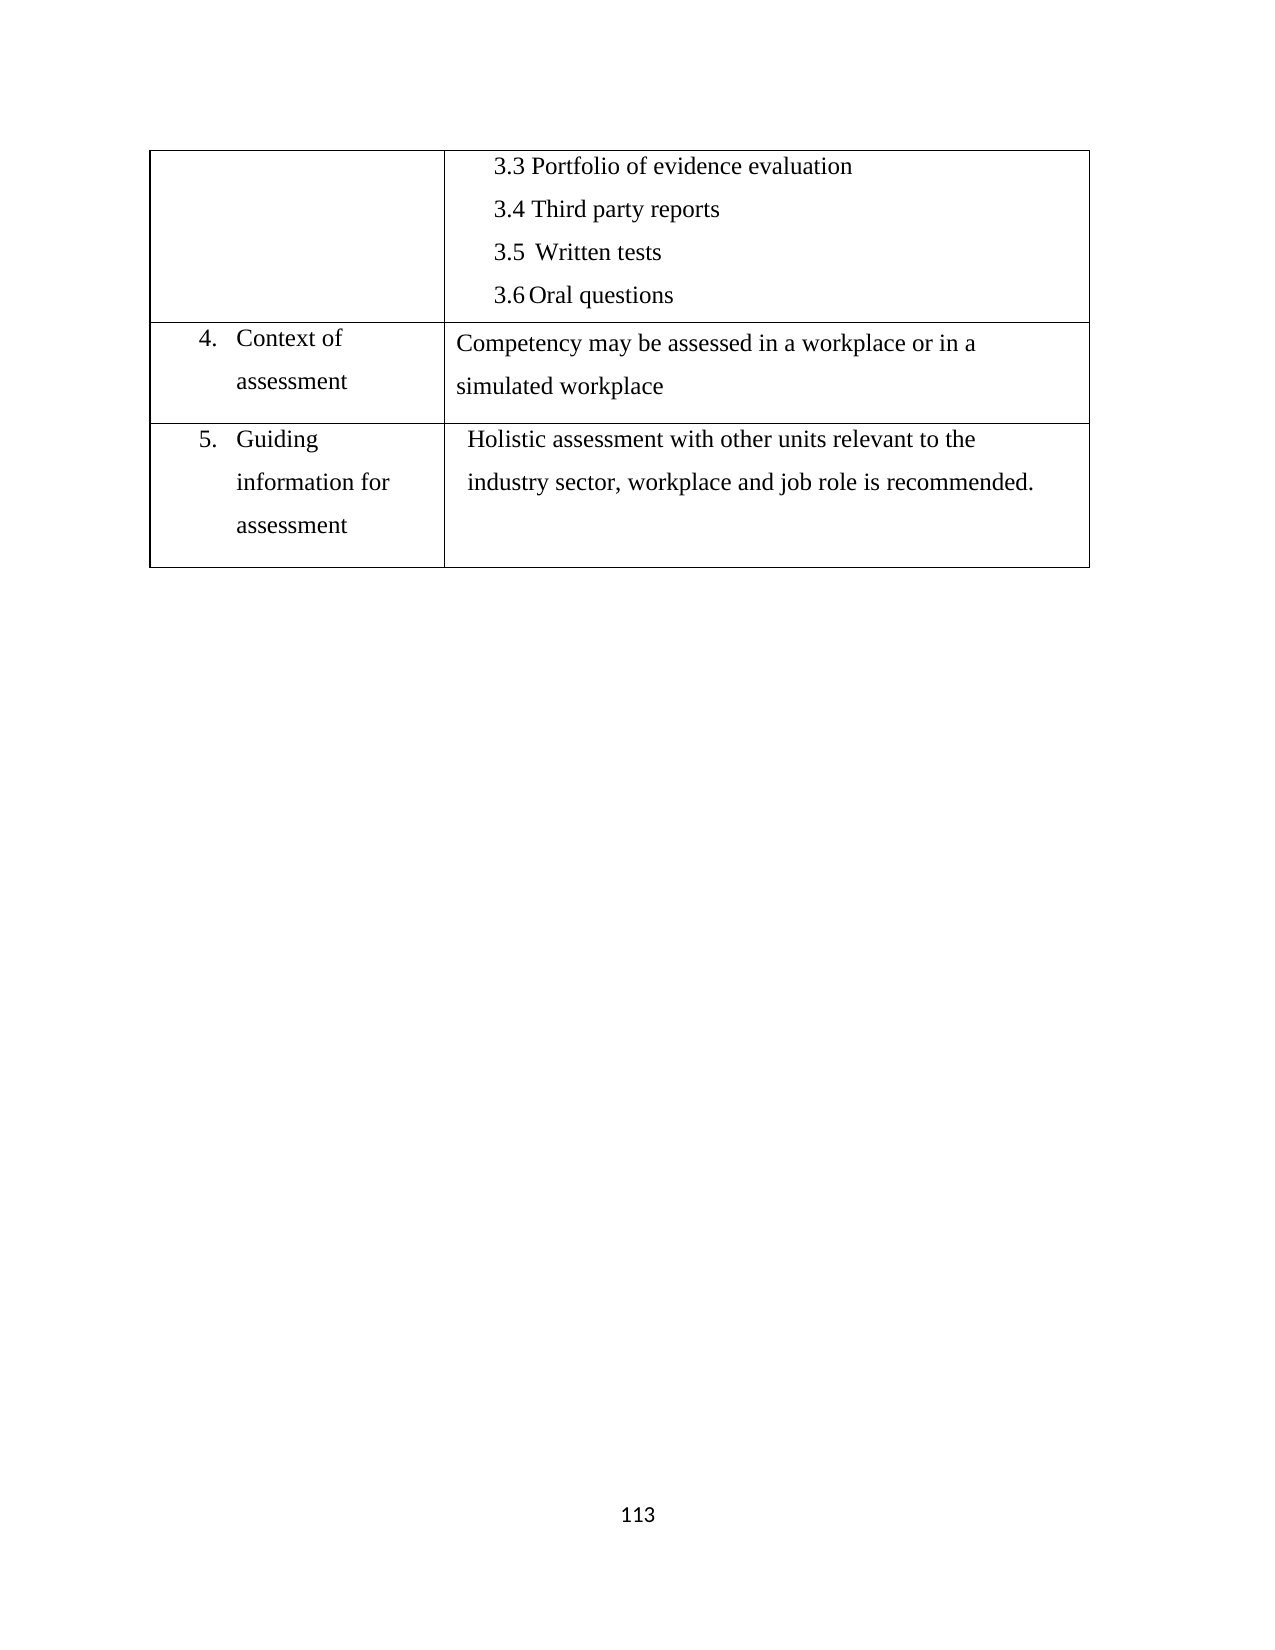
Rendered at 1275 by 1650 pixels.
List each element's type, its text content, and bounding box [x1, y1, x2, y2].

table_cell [445, 151, 1089, 322]
table_cell Guiding information for assessment [151, 424, 444, 567]
table_cell Context of assessment [151, 323, 444, 423]
table_cell Holistic assessment with other units relevant to the industry sector, workplace and job role is recommended. [445, 424, 1089, 567]
table_cell Competency may be assessed in a workplace or in a simulated workplace [445, 323, 1089, 423]
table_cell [151, 151, 444, 322]
